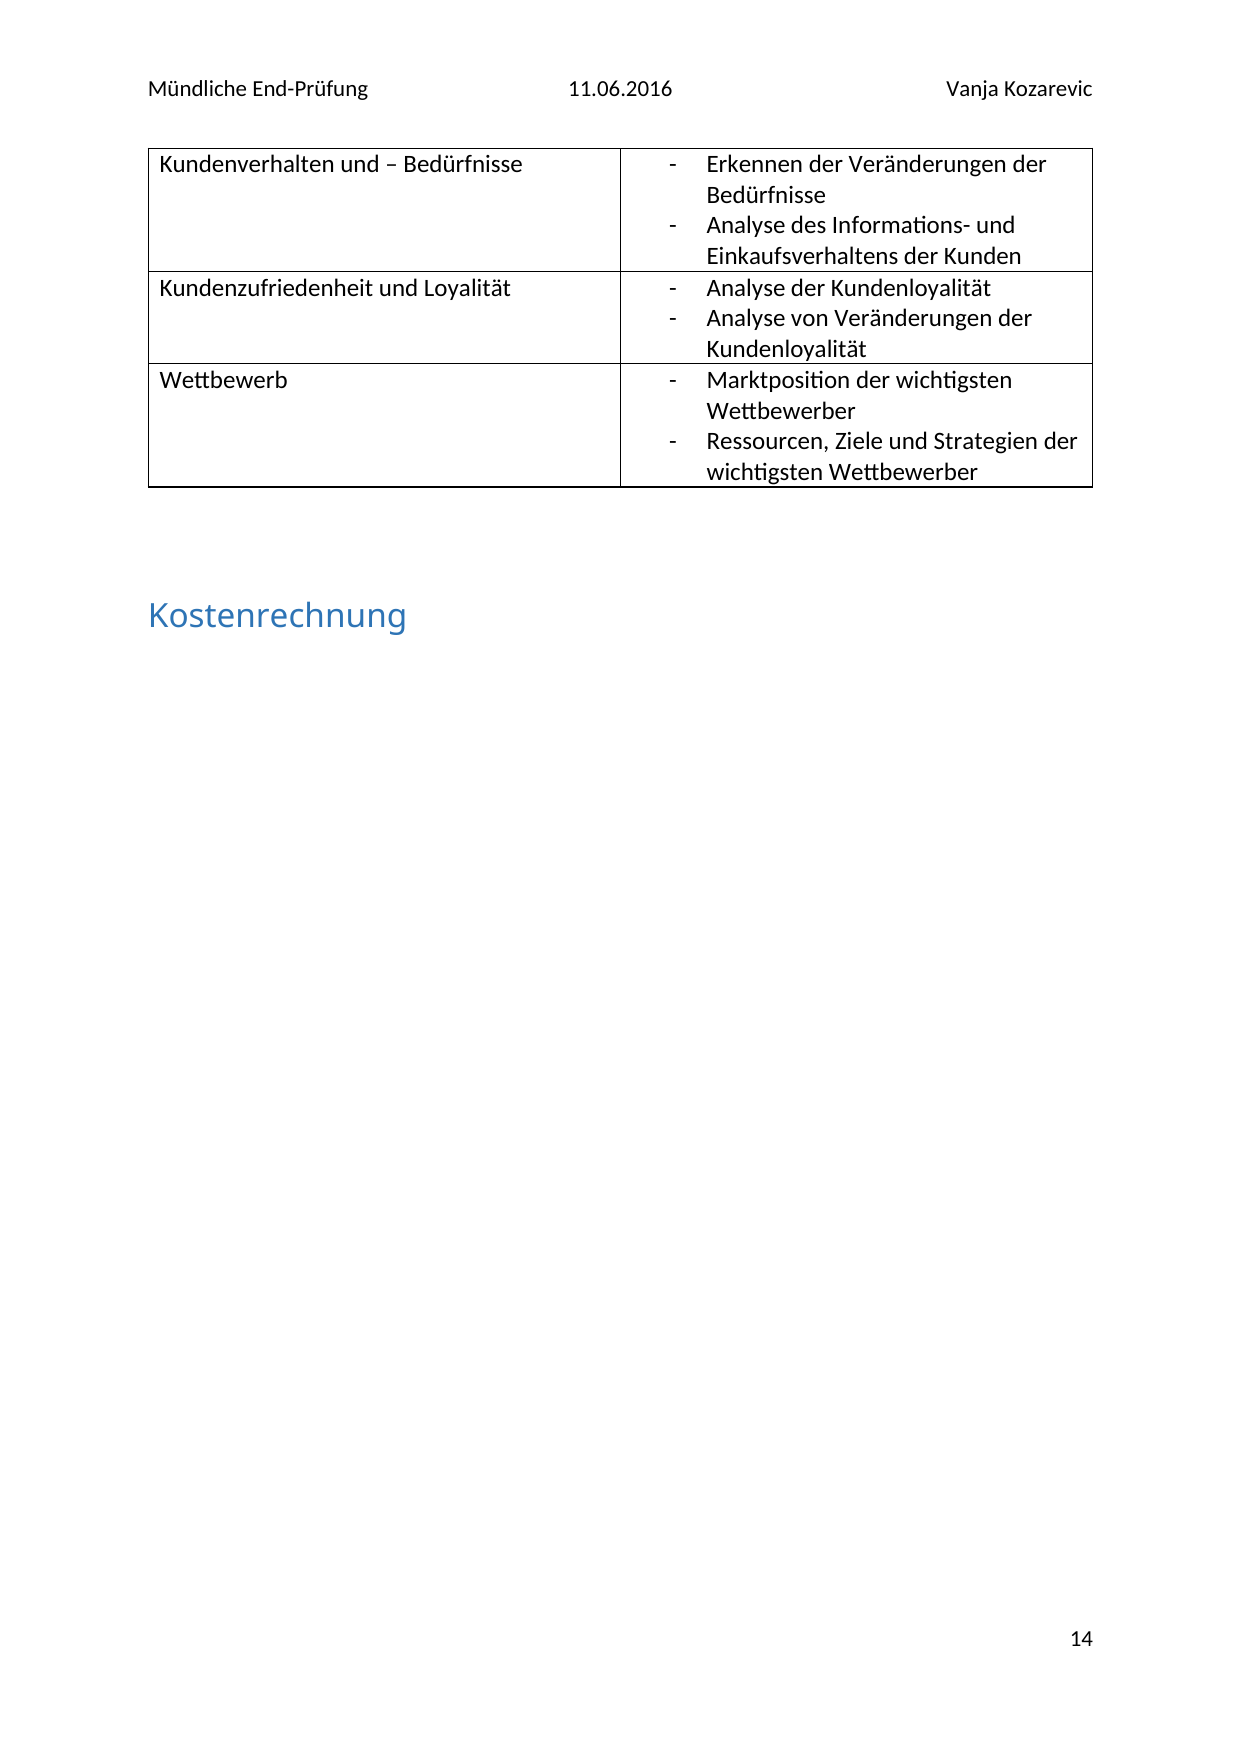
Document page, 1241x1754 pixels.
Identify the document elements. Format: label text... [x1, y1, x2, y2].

table_cell Kundenverhalten und – Bedürfnisse [149, 149, 620, 271]
table_cell Wettbewerb [149, 364, 620, 486]
table_cell Marktposition der wichtigsten Wettbewerber Ressourcen, Ziele und Strategien der wichtigsten Wettbewerber [621, 364, 1092, 486]
subtitle Kostenrechnung [148, 592, 1093, 638]
table_cell Erkennen der Veränderungen der Bedürfnisse Analyse des Informations- und Einkaufsverhaltens der Kunden [621, 149, 1092, 271]
table_cell Analyse der Kundenloyalität Analyse von Veränderungen der Kundenloyalität [621, 272, 1092, 363]
table_cell Kundenzufriedenheit und Loyalität [149, 272, 620, 363]
